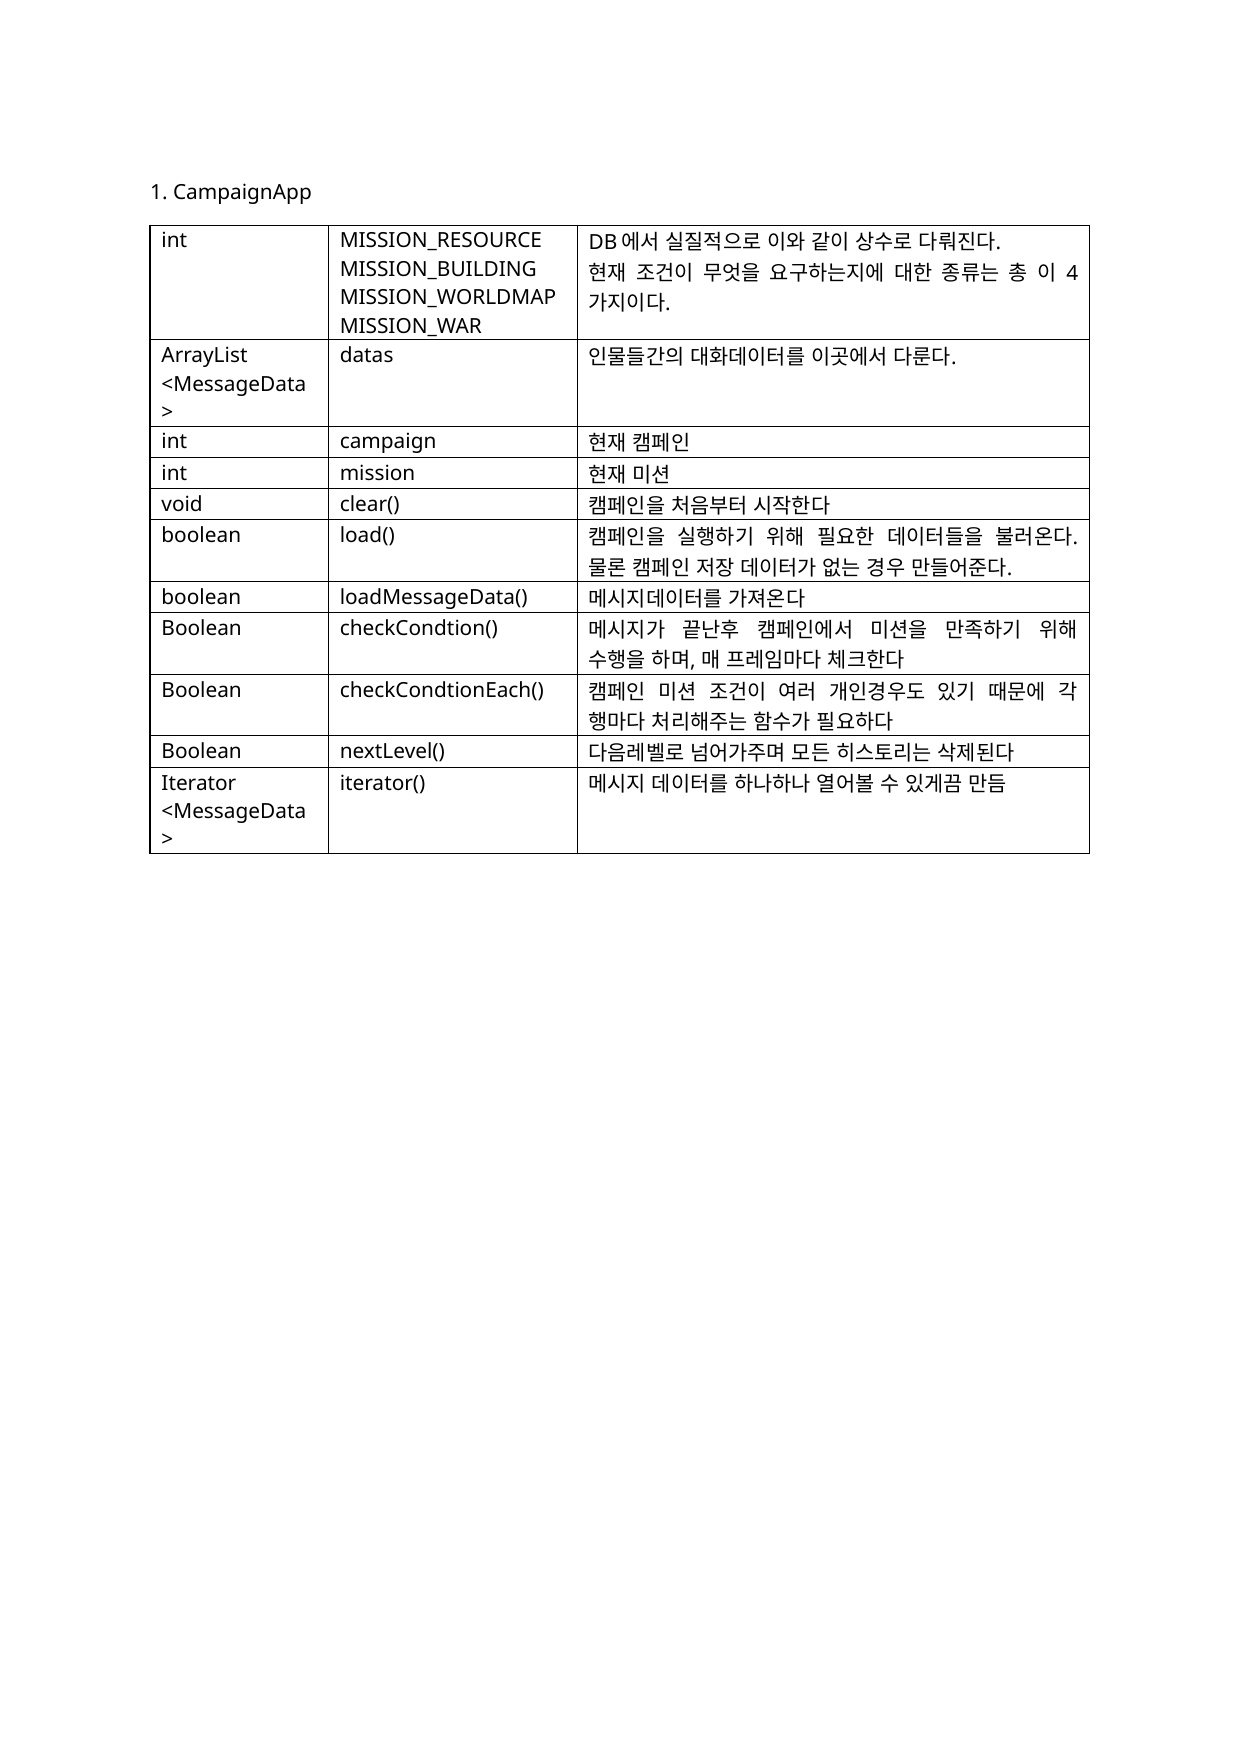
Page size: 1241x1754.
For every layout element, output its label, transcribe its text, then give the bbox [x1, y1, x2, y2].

table_cell load() [329, 520, 577, 581]
table_cell int [151, 427, 328, 457]
table_cell datas [329, 340, 577, 426]
table_cell mission [329, 458, 577, 488]
table_cell 인물들간의 대화데이터를 이곳에서 다룬다. [578, 340, 1089, 426]
table_cell 메시지데이터를 가져온다 [578, 582, 1089, 612]
table_cell 캠페인을 처음부터 시작한다 [578, 489, 1089, 519]
table_cell int [151, 458, 328, 488]
table_cell boolean [151, 582, 328, 612]
table_cell checkCondtionEach() [329, 675, 577, 735]
table_cell iterator() [329, 768, 577, 853]
table_cell ArrayList <MessageData> [151, 340, 328, 426]
table_cell campaign [329, 427, 577, 457]
table_cell Boolean [151, 613, 328, 674]
table_cell 캠페인 미션 조건이 여러 개인경우도 있기 때문에 각 행마다 처리해주는 함수가 필요하다 [578, 675, 1089, 735]
table_cell loadMessageData() [329, 582, 577, 612]
table_cell 캠페인을 실행하기 위해 필요한 데이터들을 불러온다. 물론 캠페인 저장 데이터가 없는 경우 만들어준다. [578, 520, 1089, 581]
table_cell 현재 캠페인 [578, 427, 1089, 457]
table_header DB에서 실질적으로 이와 같이 상수로 다뤄진다. 현재 조건이 무엇을 요구하는지에 대한 종류는 총 이 4가지이다. [578, 226, 1089, 339]
table_cell 다음레벨로 넘어가주며 모든 히스토리는 삭제된다 [578, 736, 1089, 767]
table_cell 현재 미션 [578, 458, 1089, 488]
table_cell Boolean [151, 675, 328, 735]
table_cell Iterator <MessageData> [151, 768, 328, 853]
table_cell boolean [151, 520, 328, 581]
table_cell void [151, 489, 328, 519]
text 1. CampaignApp [150, 177, 1090, 206]
table_cell checkCondtion() [329, 613, 577, 674]
table_cell 메시지 데이터를 하나하나 열어볼 수 있게끔 만듬 [578, 768, 1089, 853]
table_cell clear() [329, 489, 577, 519]
table_cell nextLevel() [329, 736, 577, 767]
table_cell Boolean [151, 736, 328, 767]
table_header int [151, 226, 328, 339]
table_cell 메시지가 끝난후 캠페인에서 미션을 만족하기 위해 수행을 하며, 매 프레임마다 체크한다 [578, 613, 1089, 674]
table_header MISSION_RESOURCE MISSION_BUILDING MISSION_WORLDMAP MISSION_WAR [329, 226, 577, 339]
